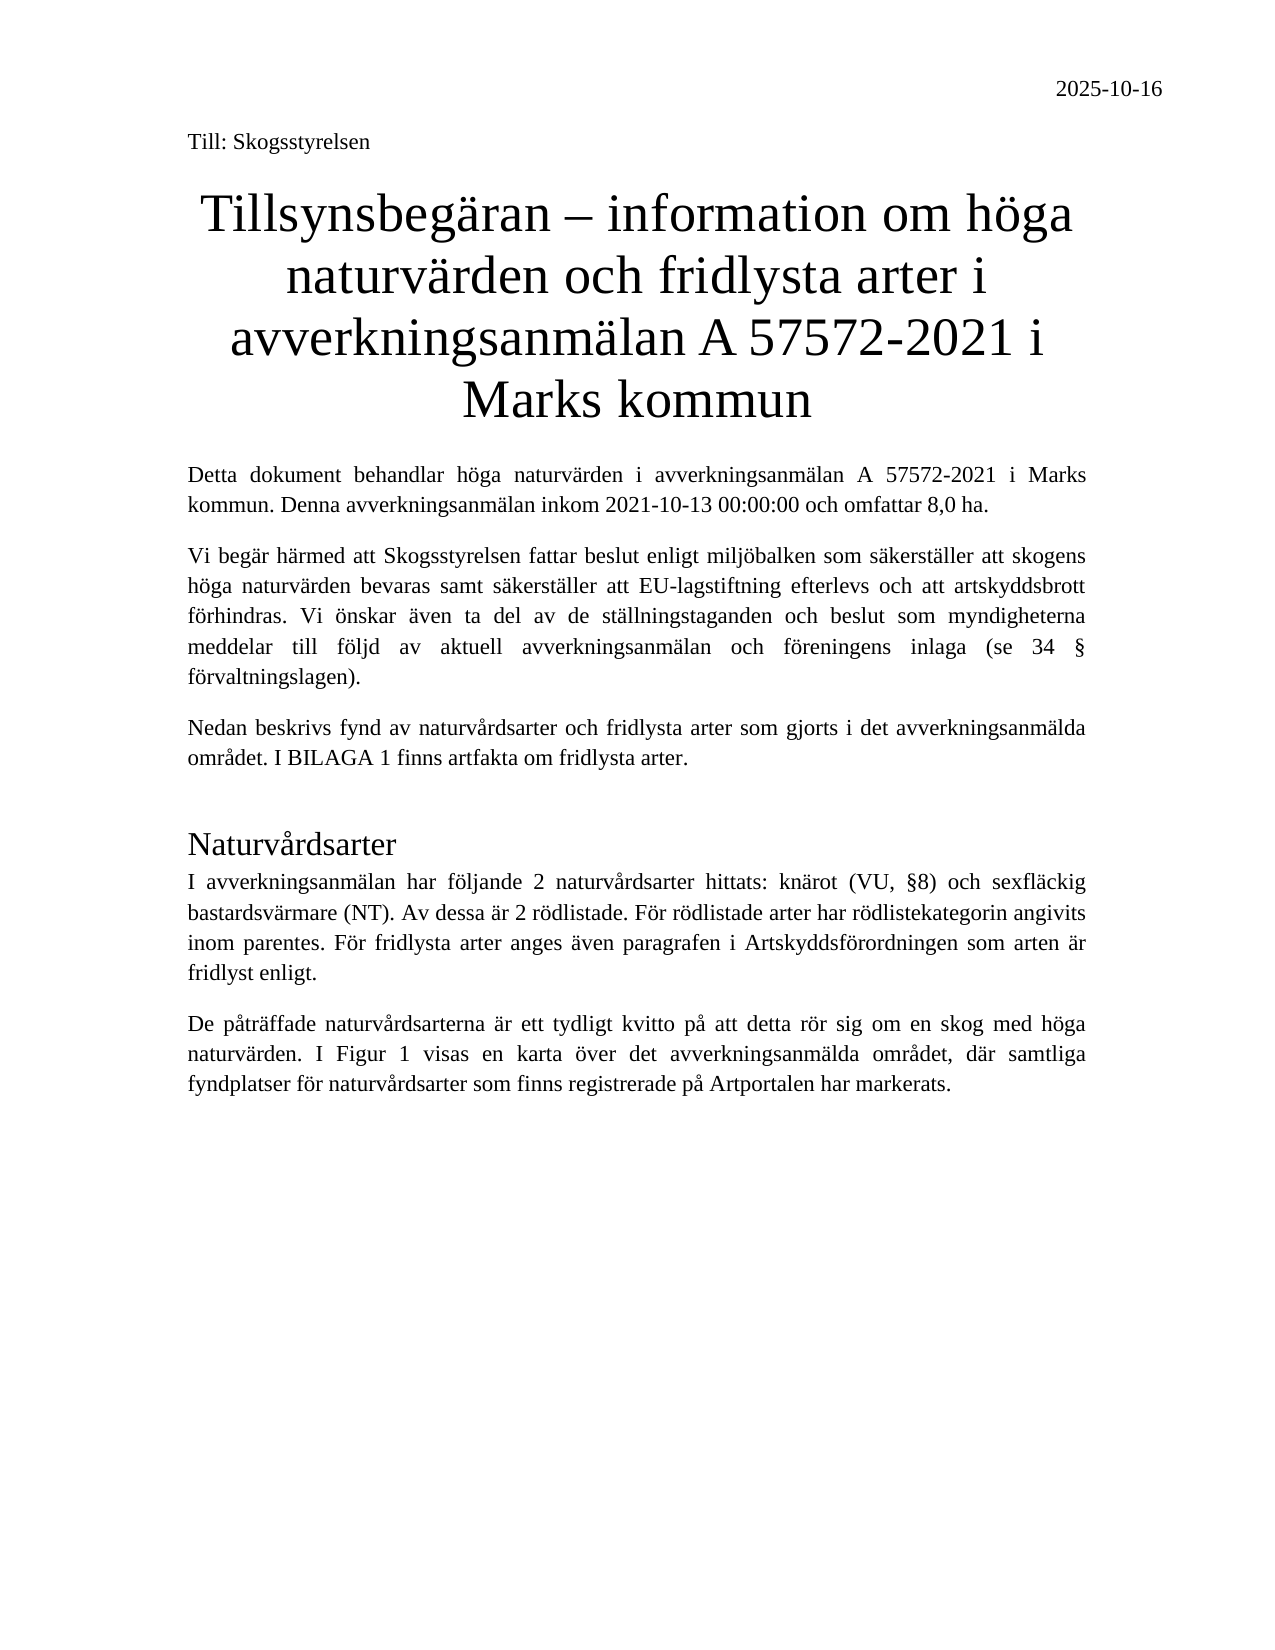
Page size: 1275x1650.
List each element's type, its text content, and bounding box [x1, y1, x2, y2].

text Nedan beskrivs fynd av naturvårdsarter och fridlysta arter som gjorts i det avverkningsanmälda området. I BILAGA 1 finns artfakta om fridlysta arter. [187, 714, 1087, 771]
text Detta dokument behandlar höga naturvärden i avverkningsanmälan A 57572-2021 i Marks kommun. Denna avverkningsanmälan inkom 2021-10-13 00:00:00 och omfattar 8,0 ha. [187, 461, 1087, 517]
title Tillsynsbegäran – information om höga naturvärden och fridlysta arter i avverkningsanmälan A 57572-2021 i Marks kommun [187, 180, 1087, 429]
text De påträffade naturvårdsarterna är ett tydligt kvitto på att detta rör sig om en skog med höga naturvärden. I Figur 1 visas en karta över det avverkningsanmälda området, där samtliga fyndplatser för naturvårdsarter som finns registrerade på Artportalen har markerats. [187, 1010, 1087, 1097]
text I avverkningsanmälan har följande 2 naturvårdsarter hittats: knärot (VU, §8) och sexfläckig bastardsvärmare (NT). Av dessa är 2 rödlistade. För rödlistade arter har rödlistekategorin angivits inom parentes. För fridlysta arter anges även paragrafen i Artskyddsförordningen som arten är fridlyst enligt. [187, 868, 1087, 985]
subtitle Naturvårdsarter [187, 824, 1087, 863]
text Vi begär härmed att Skogsstyrelsen fattar beslut enligt miljöbalken som säkerställer att skogens höga naturvärden bevaras samt säkerställer att EU-lagstiftning efterlevs och att artskyddsbrott förhindras. Vi önskar även ta del av de ställningstaganden och beslut som myndigheterna meddelar till följd av aktuell avverkningsanmälan och föreningens inlaga (se 34 § förvaltningslagen). [187, 542, 1087, 689]
